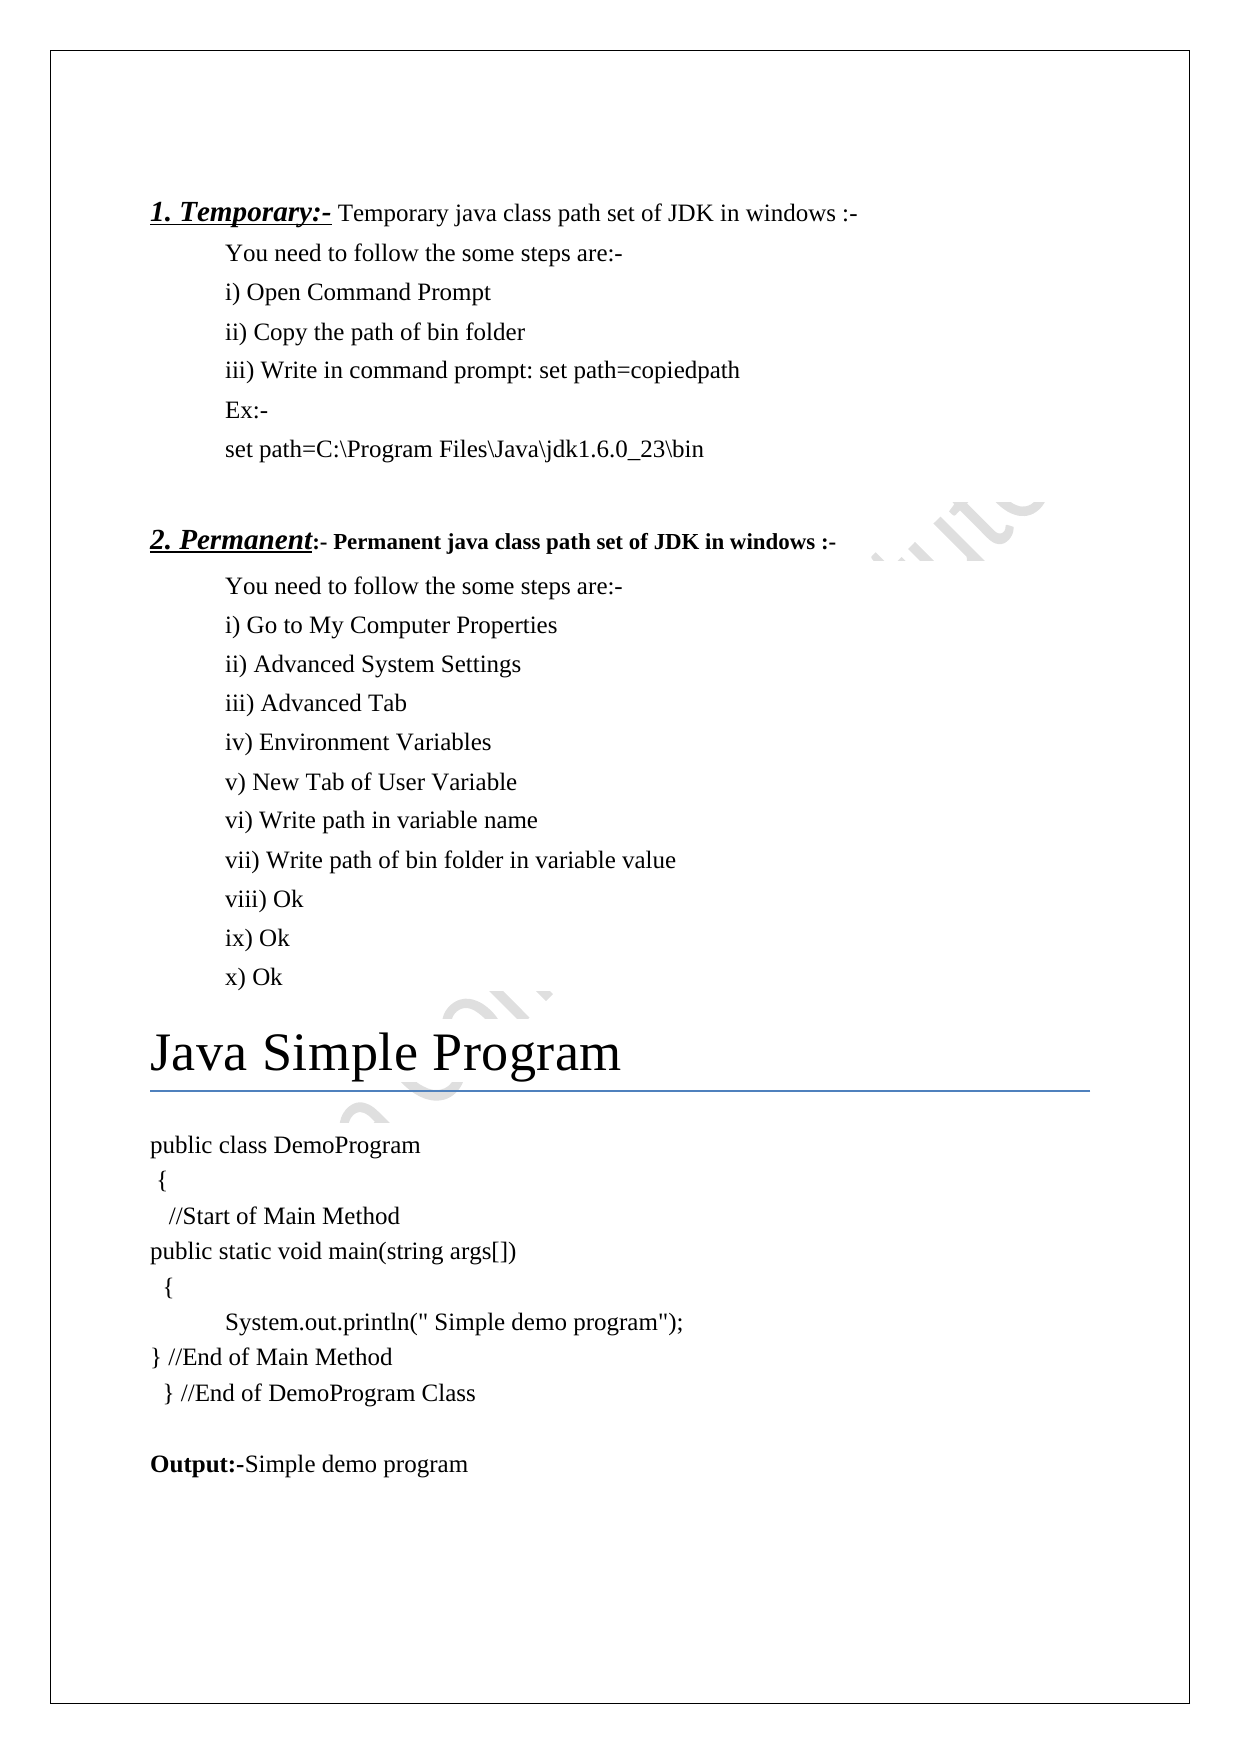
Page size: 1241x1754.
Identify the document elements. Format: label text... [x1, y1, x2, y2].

title Java Simple Program [150, 1019, 1090, 1090]
list i) Go to My Computer Properties [225, 600, 1090, 639]
text 1. Temporary:- Temporary java class path set of JDK in windows :- [150, 189, 1090, 228]
list i) Open Command Prompt [225, 267, 1090, 306]
list vi) Write path in variable name [225, 795, 1090, 834]
text } //End of DemoProgram Class [150, 1371, 1090, 1407]
text public class DemoProgram [150, 1123, 1090, 1159]
list iii) Advanced Tab [225, 678, 1090, 717]
list viii) Ok [225, 873, 1090, 912]
text { [150, 1265, 1090, 1300]
text //Start of Main Method [150, 1194, 1090, 1229]
text public static void main(string args[]) [150, 1229, 1090, 1265]
list iv) Environment Variables [225, 717, 1090, 756]
text { [150, 1159, 1090, 1194]
list vii) Write path of bin folder in variable value [225, 834, 1090, 873]
list v) New Tab of User Variable [225, 756, 1090, 795]
text System.out.println(" Simple demo program"); [150, 1300, 1090, 1336]
subtitle 2. Permanent:- Permanent java class path set of JDK in windows :- [150, 522, 1090, 556]
text Output:-Simple demo program [150, 1442, 1090, 1477]
list You need to follow the some steps are:- [225, 561, 1090, 600]
list set path=C:\Program Files\Java\jdk1.6.0_23\bin [225, 423, 1090, 462]
list x) Ok [225, 952, 1090, 991]
list Ex:- [225, 384, 1090, 423]
list ii) Advanced System Settings [225, 639, 1090, 678]
list You need to follow the some steps are:- [225, 228, 1090, 267]
list ix) Ok [225, 912, 1090, 952]
list ii) Copy the path of bin folder [225, 306, 1090, 345]
text } //End of Main Method [150, 1336, 1090, 1371]
list iii) Write in command prompt: set path=copiedpath [225, 345, 1090, 384]
